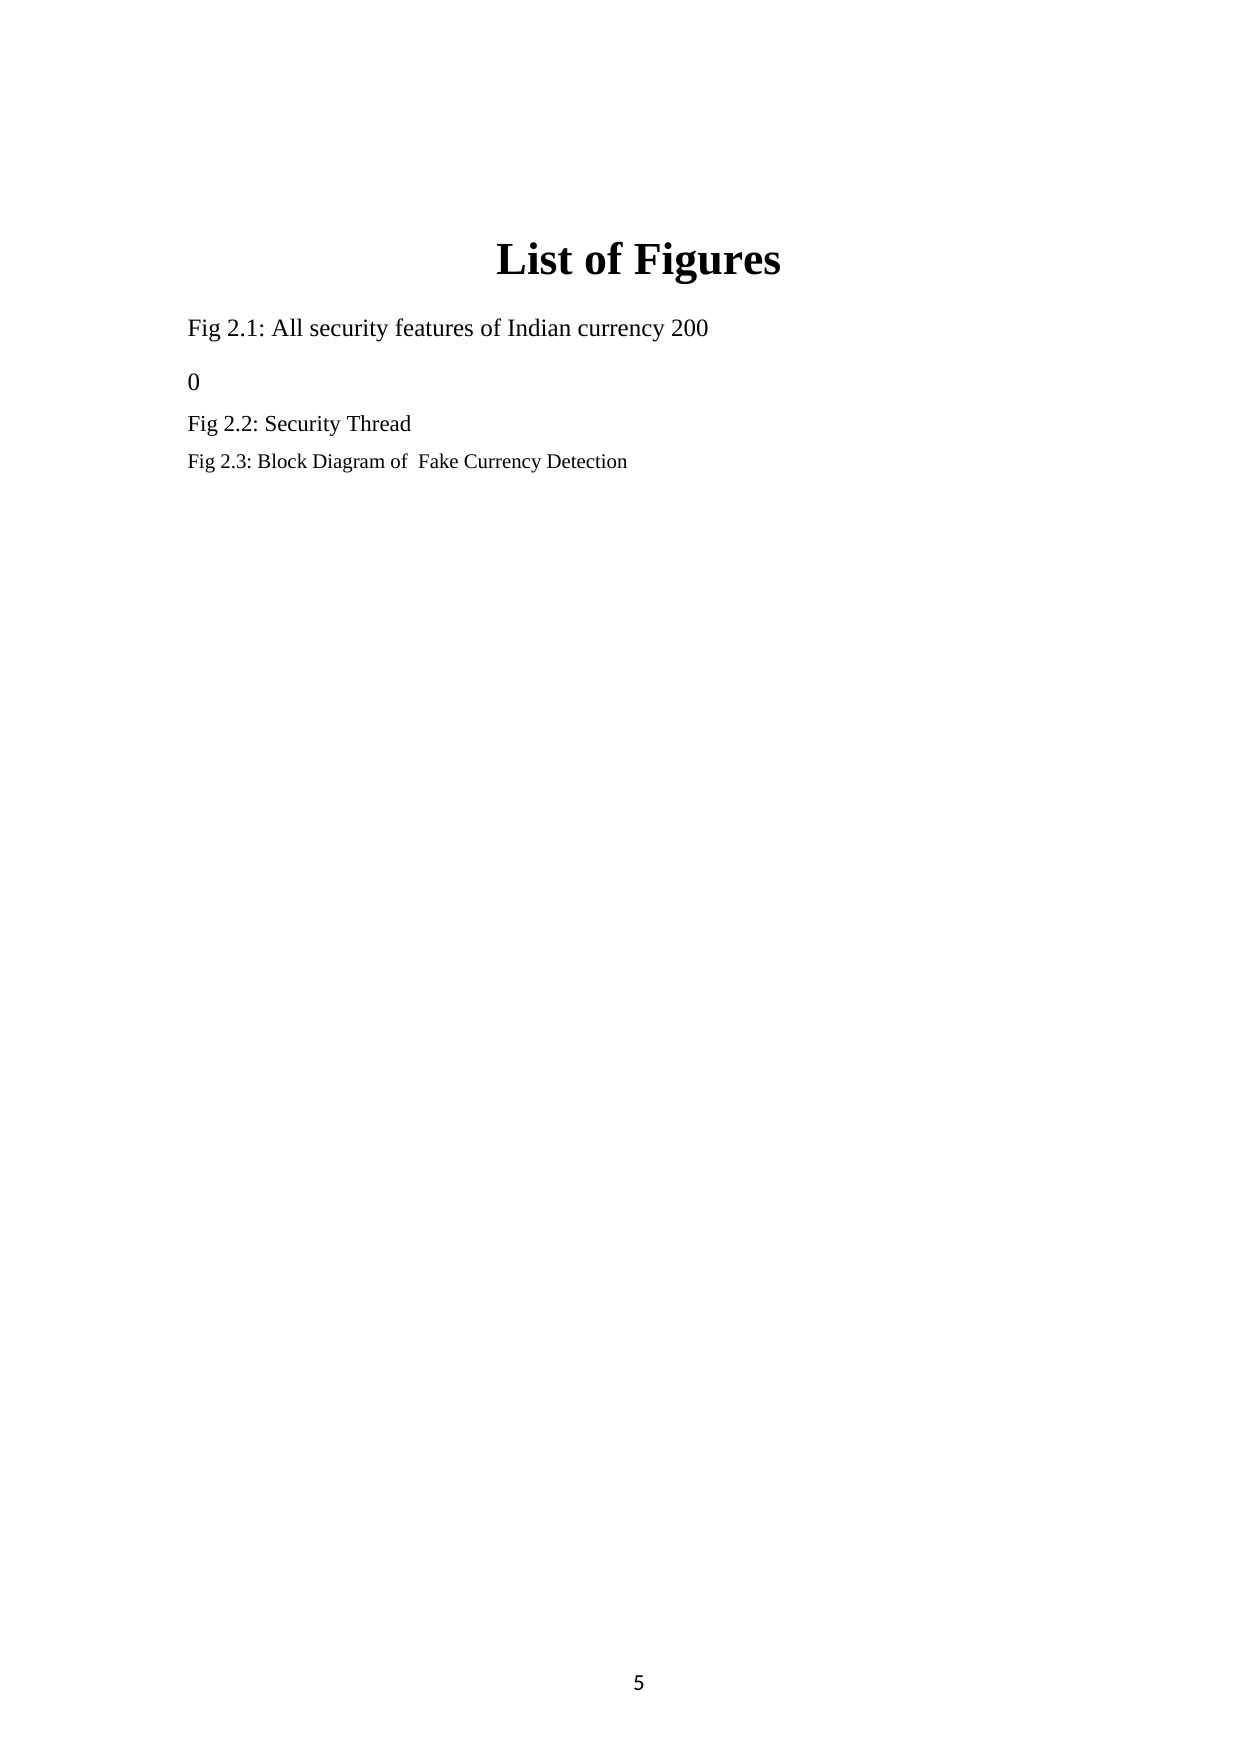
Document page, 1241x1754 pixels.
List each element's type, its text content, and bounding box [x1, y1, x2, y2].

text List of Figures [187, 231, 1090, 284]
